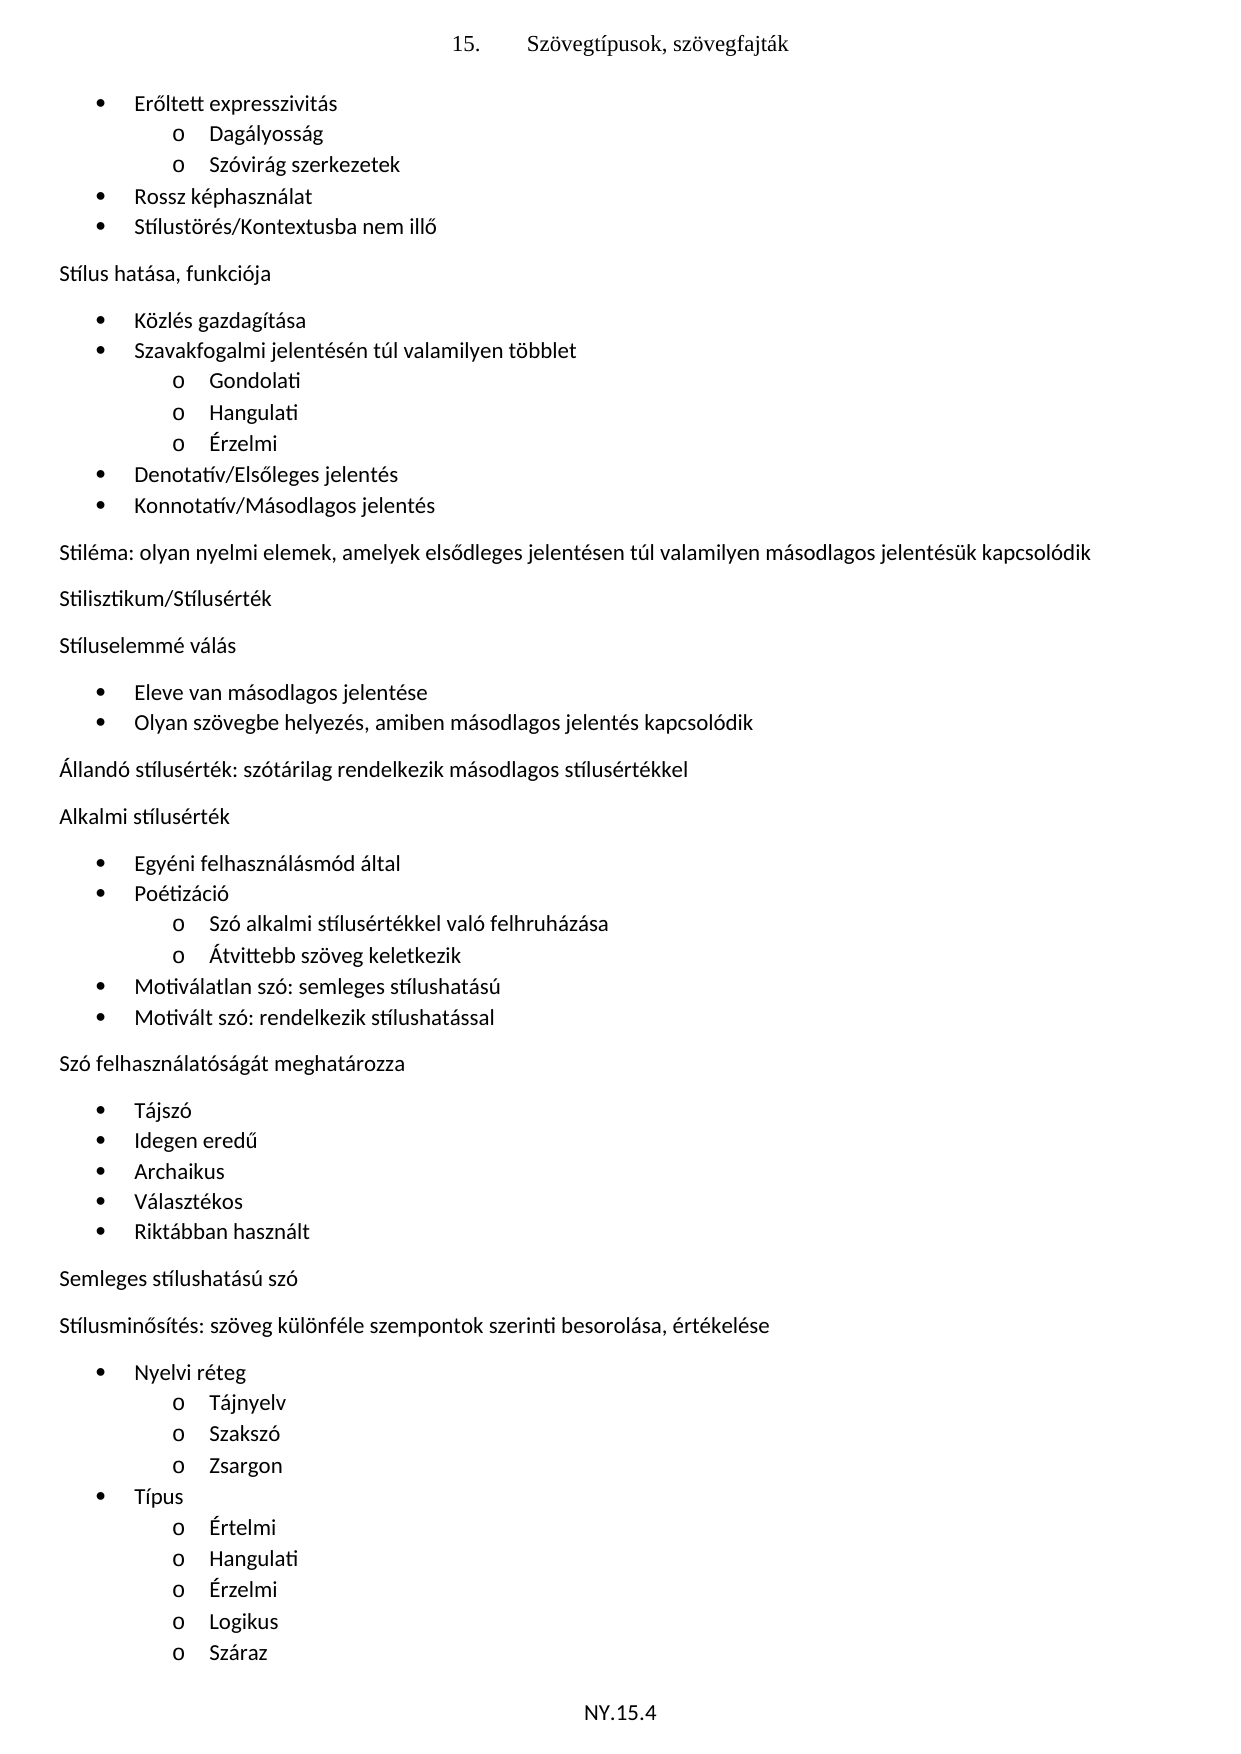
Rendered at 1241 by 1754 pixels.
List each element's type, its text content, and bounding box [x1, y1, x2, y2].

list Szakszó [172, 1419, 1181, 1449]
list Motivált szó: rendelkezik stílushatással [97, 1003, 1181, 1031]
list Típus [97, 1482, 1181, 1510]
list Logikus [172, 1607, 1181, 1636]
list Szóvirág szerkezetek [172, 150, 1181, 179]
list Zsargon [172, 1451, 1181, 1480]
list Stílustörés/Kontextusba nem illő [97, 212, 1181, 240]
list Dagályosság [172, 119, 1181, 148]
list Poétizáció [97, 879, 1181, 907]
text Semleges stílushatású szó [59, 1264, 1181, 1292]
list Hangulati [172, 398, 1181, 427]
text Szó felhasználatóságát meghatározza [59, 1049, 1181, 1077]
list Egyéni felhasználásmód által [97, 849, 1181, 877]
list Szavakfogalmi jelentésén túl valamilyen többlet [97, 336, 1181, 364]
list Érzelmi [172, 1576, 1181, 1605]
list Átvittebb szöveg keletkezik [172, 941, 1181, 970]
list Erőltett expresszivitás [97, 89, 1181, 117]
text Stilisztikum/Stílusérték [59, 584, 1181, 612]
list Közlés gazdagítása [97, 306, 1181, 334]
list Konnotatív/Másodlagos jelentés [97, 491, 1181, 519]
text Stiléma: olyan nyelmi elemek, amelyek elsődleges jelentésen túl valamilyen másodlagos jelentésük kapcsolódik [59, 538, 1181, 566]
text Stílusminősítés: szöveg különféle szempontok szerinti besorolása, értékelése [59, 1311, 1181, 1339]
list Olyan szövegbe helyezés, amiben másodlagos jelentés kapcsolódik [97, 708, 1181, 736]
text Állandó stílusérték: szótárilag rendelkezik másodlagos stílusértékkel [59, 755, 1181, 783]
text Alkalmi stílusérték [59, 802, 1181, 830]
list Idegen eredű [97, 1127, 1181, 1154]
text Stíluselemmé válás [59, 631, 1181, 659]
list Tájnyelv [172, 1388, 1181, 1417]
list Választékos [97, 1187, 1181, 1215]
list Szó alkalmi stílusértékkel való felhruházása [172, 909, 1181, 939]
list Tájszó [97, 1096, 1181, 1124]
list Hangulati [172, 1544, 1181, 1573]
list Denotatív/Elsőleges jelentés [97, 461, 1181, 488]
list Nyelvi réteg [97, 1358, 1181, 1386]
list Eleve van másodlagos jelentése [97, 678, 1181, 706]
text Stílus hatása, funkciója [59, 259, 1181, 287]
list Érzelmi [172, 429, 1181, 458]
list Riktábban használt [97, 1217, 1181, 1245]
list Értelmi [172, 1513, 1181, 1542]
list Gondolati [172, 366, 1181, 395]
list Motiválatlan szó: semleges stílushatású [97, 972, 1181, 1000]
list Száraz [172, 1638, 1181, 1668]
list Archaikus [97, 1157, 1181, 1185]
list Rossz képhasználat [97, 182, 1181, 210]
